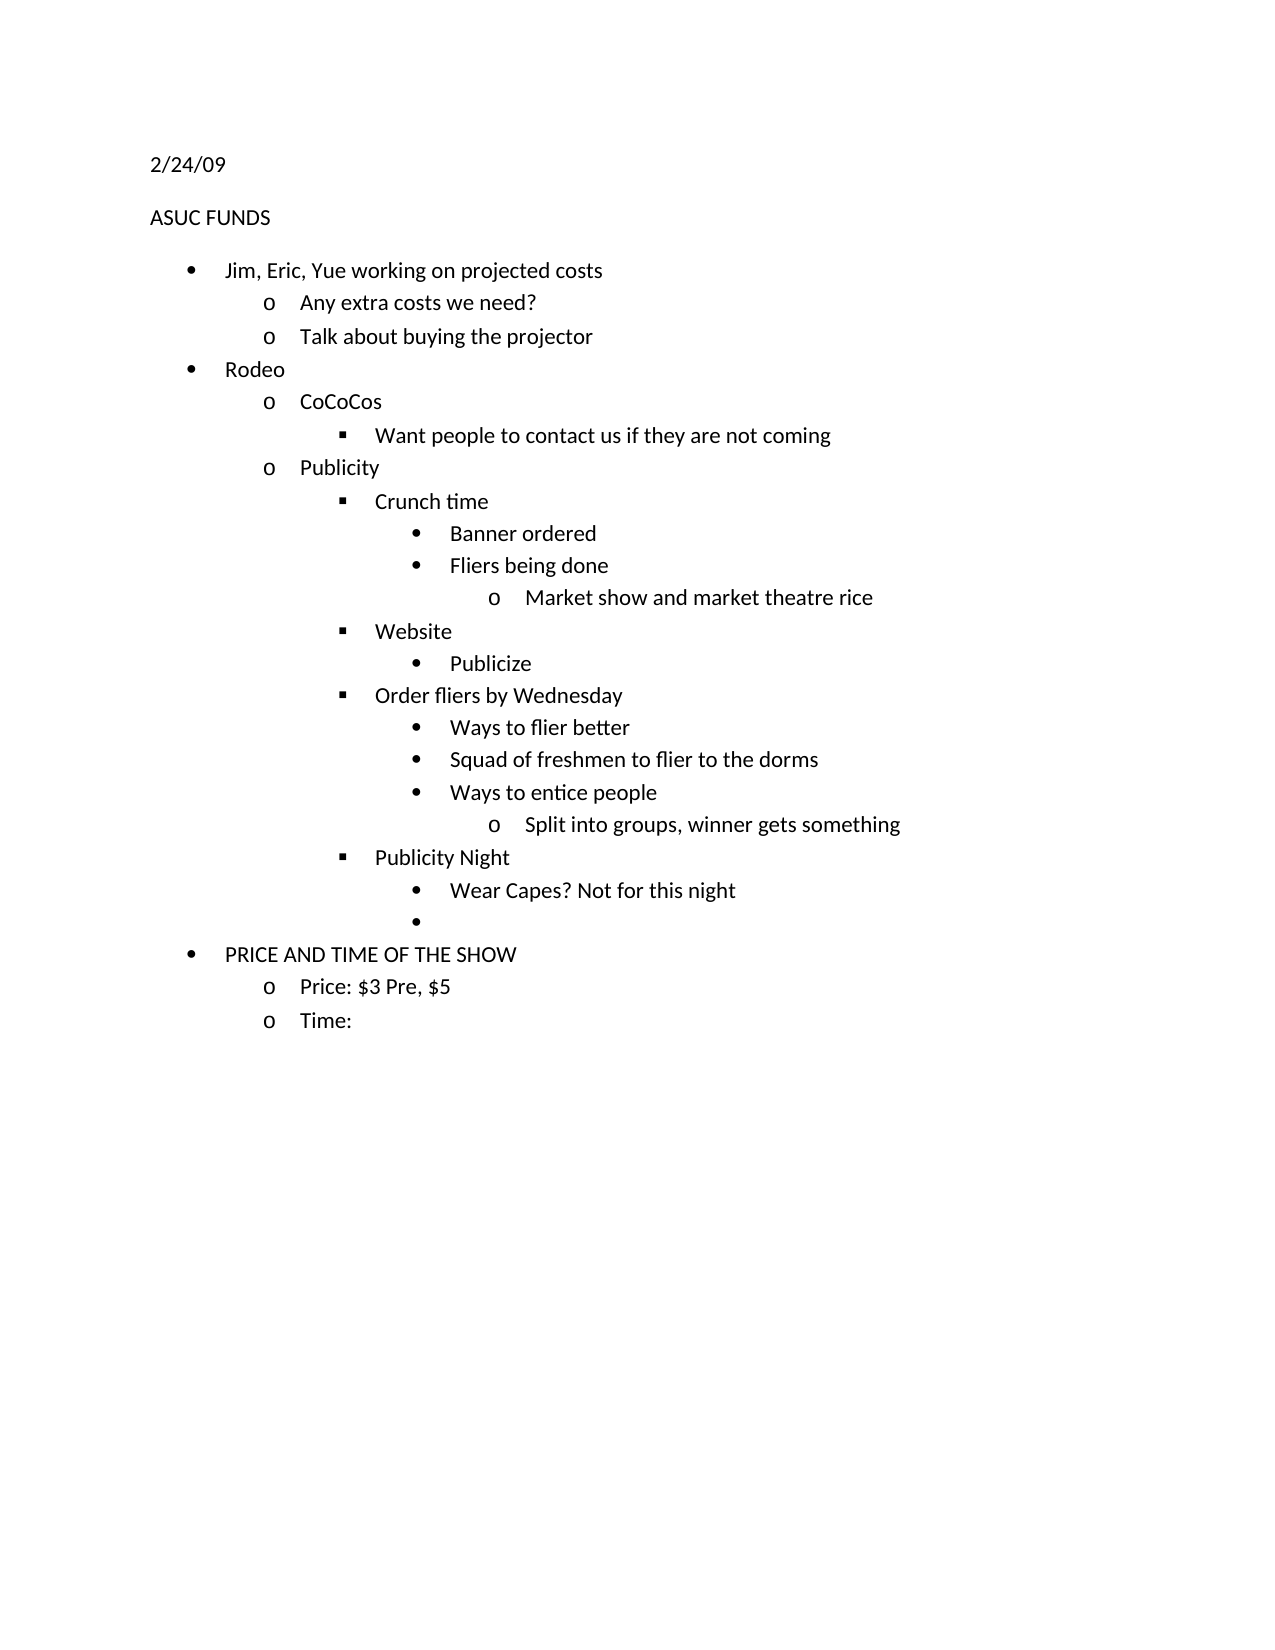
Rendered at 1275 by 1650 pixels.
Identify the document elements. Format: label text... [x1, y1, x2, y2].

list Website [337, 617, 1125, 645]
list Any extra costs we need? [262, 288, 1125, 317]
list Want people to contact us if they are not coming [337, 421, 1125, 449]
list Squad of freshmen to flier to the dorms [412, 746, 1125, 774]
list Publicize [412, 649, 1125, 677]
list Ways to entice people [412, 778, 1125, 806]
list Price: $3 Pre, $5 [262, 972, 1125, 1001]
text 2/24/09 [150, 150, 1125, 178]
list Talk about buying the projector [262, 322, 1125, 351]
list Market show and market theatre rice [487, 583, 1125, 612]
list Jim, Eric, Yue working on projected costs [187, 256, 1125, 284]
list Fliers being done [412, 551, 1125, 579]
list Split into groups, winner gets something [487, 810, 1125, 839]
list Wear Capes? Not for this night [412, 876, 1125, 904]
list Banner ordered [412, 519, 1125, 547]
list Publicity [262, 453, 1125, 482]
list Rodeo [187, 355, 1125, 383]
list Publicity Night [337, 843, 1125, 872]
list Crunch time [337, 487, 1125, 515]
list CoCoCos [262, 387, 1125, 417]
list Order fliers by Wednesday [337, 681, 1125, 709]
list PRICE AND TIME OF THE SHOW [187, 940, 1125, 968]
list Time: [262, 1006, 1125, 1035]
text ASUC FUNDS [150, 203, 1125, 231]
list Ways to flier better [412, 713, 1125, 741]
